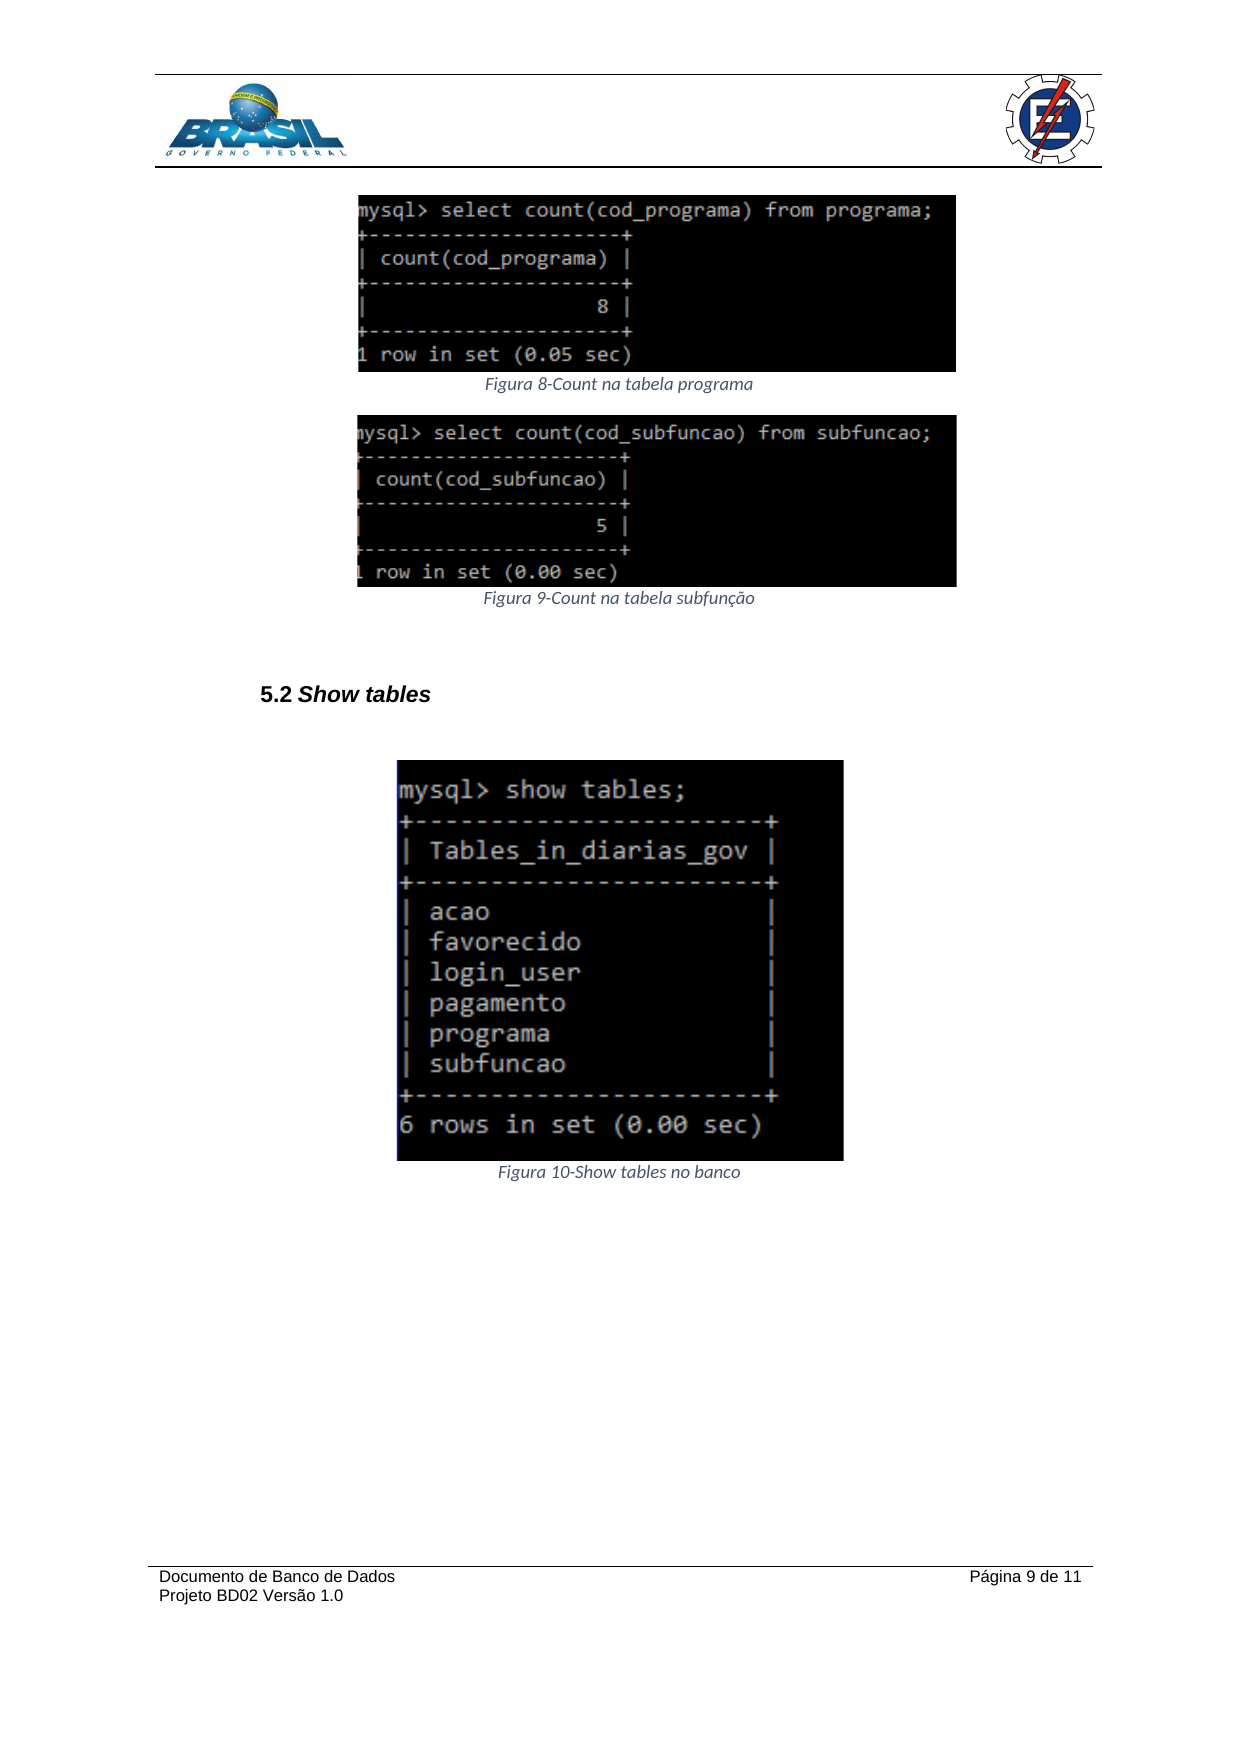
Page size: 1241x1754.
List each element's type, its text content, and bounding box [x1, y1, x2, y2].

picture [358, 195, 956, 372]
text Figura 9-Count na tabela subfunção [148, 586, 1092, 609]
text Figura 8-Count na tabela programa [148, 372, 1092, 395]
picture [1005, 75, 1095, 164]
picture [357, 415, 957, 587]
text Figura 10-Show tables no banco [148, 1160, 1092, 1183]
picture [162, 75, 353, 163]
subtitle Show tables [260, 681, 1092, 707]
picture [396, 760, 844, 1161]
